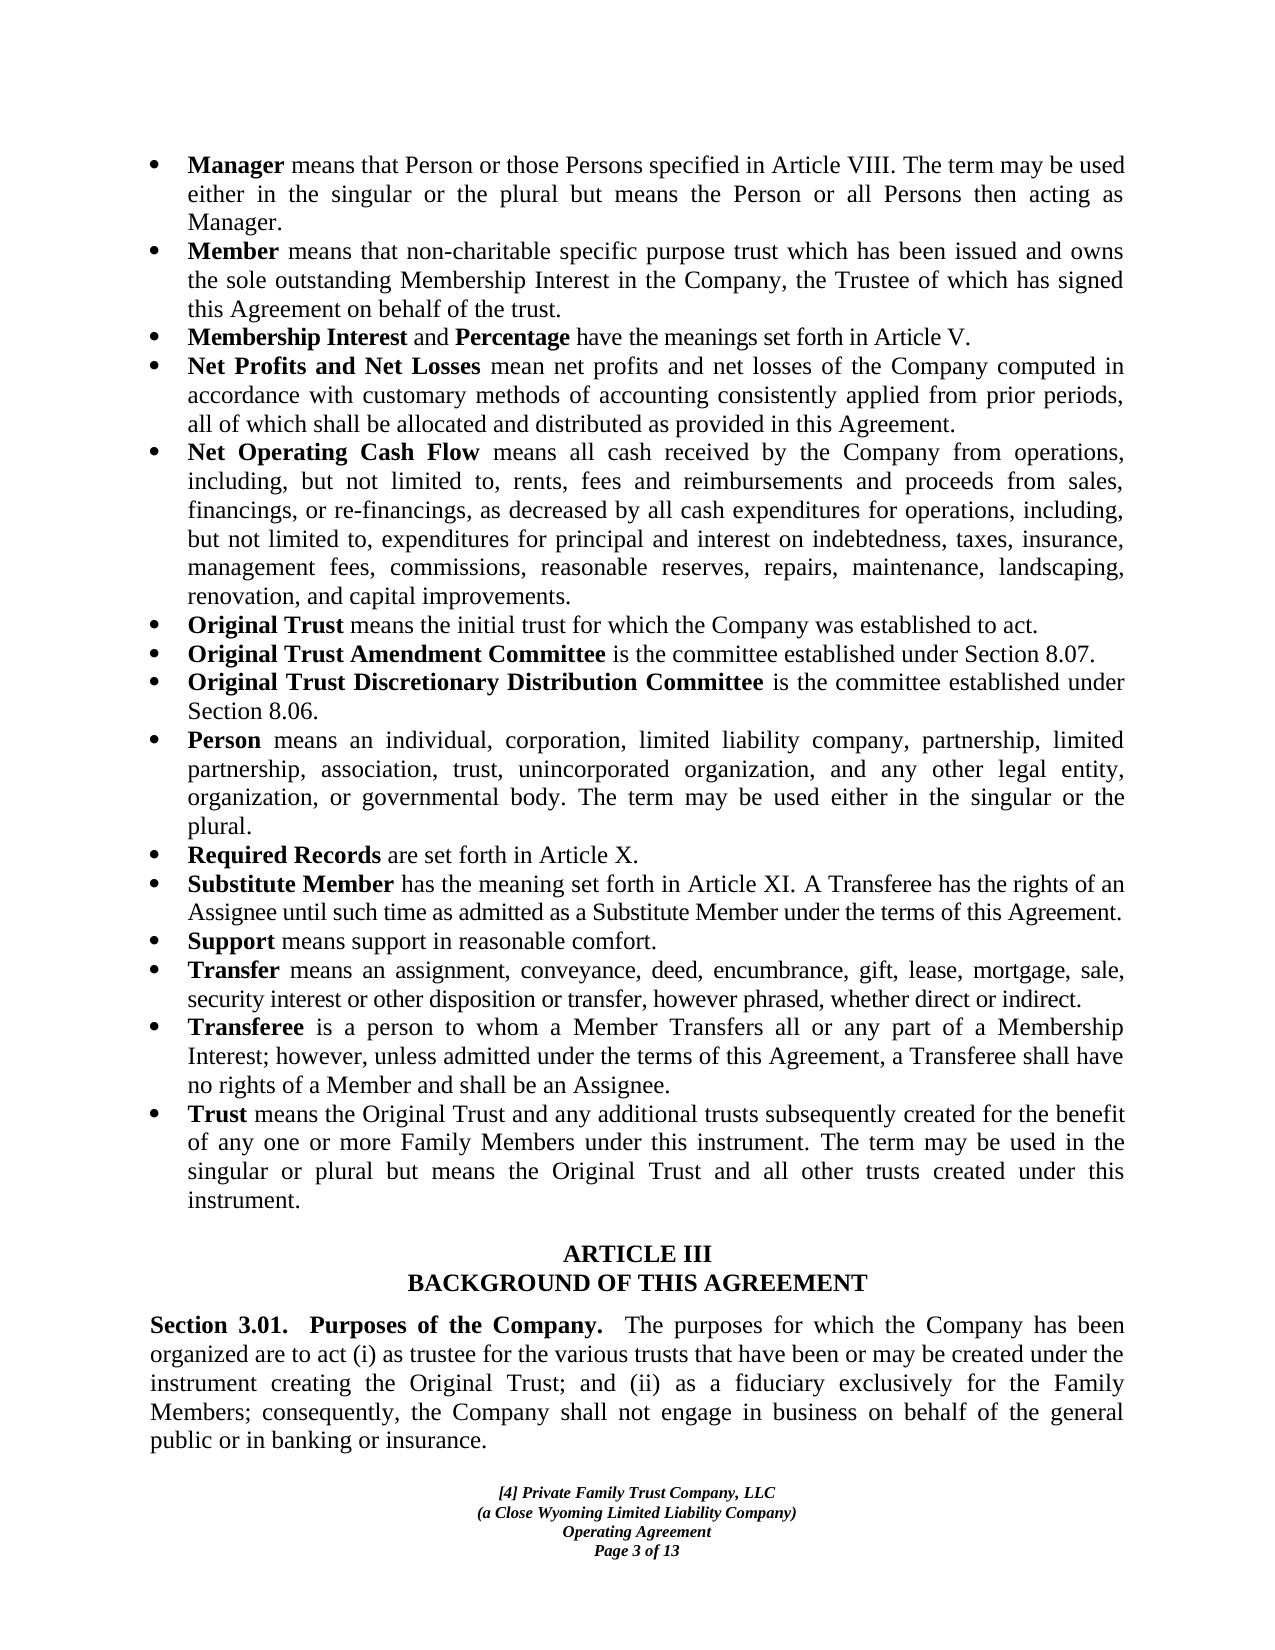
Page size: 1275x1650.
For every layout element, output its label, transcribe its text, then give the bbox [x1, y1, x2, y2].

list Transferee is a person to whom a Member Transfers all or any part of a Membership Interest; however, unless admitted under the terms of this Agreement, a Transferee shall have no rights of a Member and shall be an Assignee. [150, 1012, 1125, 1099]
list Original Trust means the initial trust for which the Company was established to act. [150, 610, 1125, 639]
text ARTICLE III [150, 1239, 1125, 1267]
list Member means that non-charitable specific purpose trust which has been issued and owns the sole outstanding Membership Interest in the Company, the Trustee of which has signed this Agreement on behalf of the trust. [150, 236, 1125, 322]
list Person means an individual, corporation, limited liability company, partnership, limited partnership, association, trust, unincorporated organization, and any other legal entity, organization, or governmental body. The term may be used either in the singular or the plural. [150, 725, 1125, 840]
text Section 3.01. Purposes of the Company. The purposes for which the Company has been organized are to act (i) as trustee for the various trusts that have been or may be created under the instrument creating the Original Trust; and (ii) as a fiduciary exclusively for the Family Members; consequently, the Company shall not engage in business on behalf of the general public or in banking or insurance. [150, 1310, 1125, 1454]
list Manager means that Person or those Persons specified in Article VIII. The term may be used either in the singular or the plural but means the Person or all Persons then acting as Manager. [150, 150, 1125, 236]
text BACKGROUND OF THIS AGREEMENT [150, 1268, 1125, 1297]
list Original Trust Amendment Committee is the committee established under Section 8.07. [150, 639, 1125, 667]
list Net Profits and Net Losses mean net profits and net losses of the Company computed in accordance with customary methods of accounting consistently applied from prior periods, all of which shall be allocated and distributed as provided in this Agreement. [150, 351, 1125, 437]
list Transfer means an assignment, conveyance, deed, encumbrance, gift, lease, mortgage, sale, security interest or other disposition or transfer, however phrased, whether direct or indirect. [150, 955, 1125, 1012]
list Substitute Member has the meaning set forth in Article XI. A Transferee has the rights of an Assignee until such time as admitted as a Substitute Member under the terms of this Agreement. [150, 869, 1125, 926]
list Support means support in reasonable comfort. [150, 926, 1125, 955]
list Trust means the Original Trust and any additional trusts subsequently created for the benefit of any one or more Family Members under this instrument. The term may be used in the singular or plural but means the Original Trust and all other trusts created under this instrument. [150, 1099, 1125, 1214]
list Membership Interest and Percentage have the meanings set forth in Article V. [150, 322, 1125, 351]
list Net Operating Cash Flow means all cash received by the Company from operations, including, but not limited to, rents, fees and reimbursements and proceeds from sales, financings, or re-financings, as decreased by all cash expenditures for operations, including, but not limited to, expenditures for principal and interest on indebtedness, taxes, insurance, management fees, commissions, reasonable reserves, repairs, maintenance, landscaping, renovation, and capital improvements. [150, 437, 1125, 610]
list Original Trust Discretionary Distribution Committee is the committee established under Section 8.06. [150, 667, 1125, 725]
list Required Records are set forth in Article X. [150, 840, 1125, 869]
